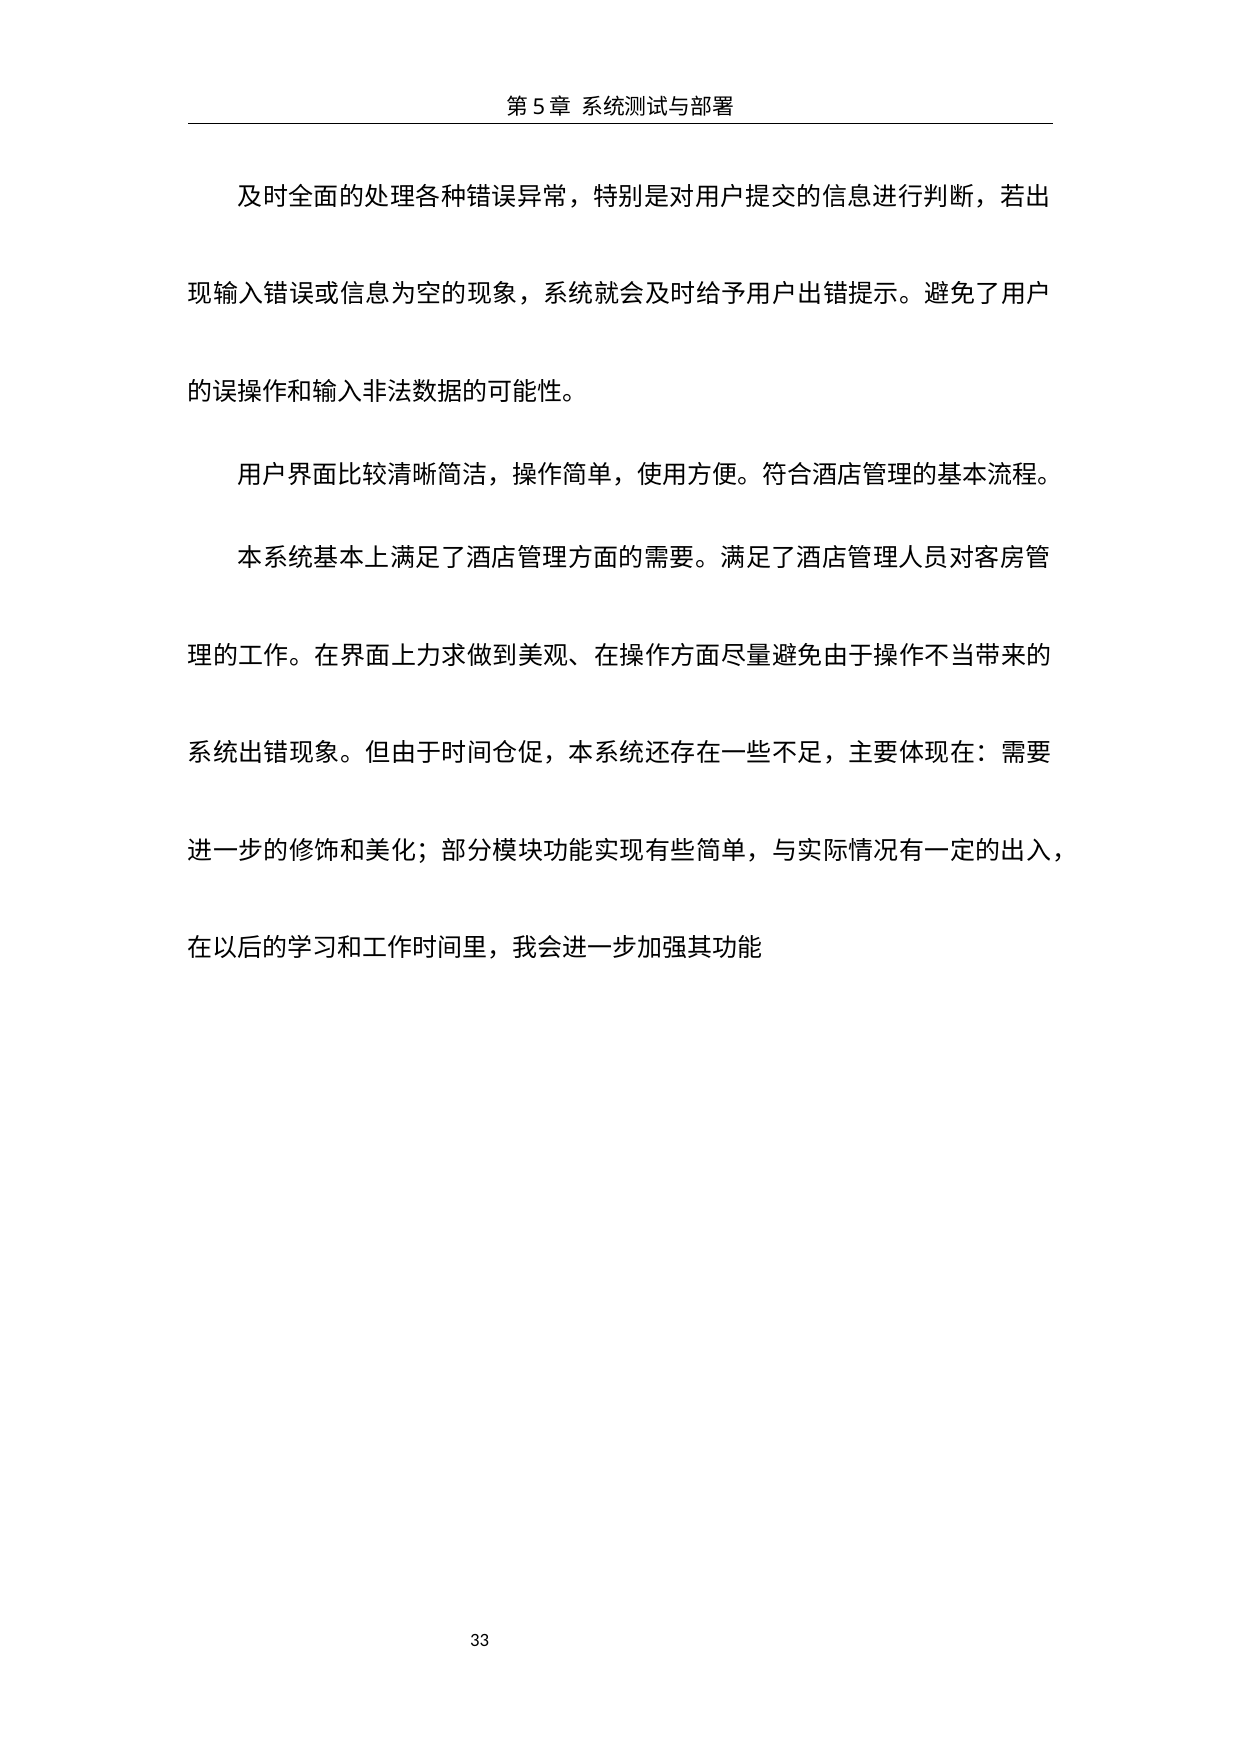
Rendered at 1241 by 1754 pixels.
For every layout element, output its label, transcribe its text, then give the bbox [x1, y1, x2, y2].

text 本系统基本上满足了酒店管理方面的需要。满足了酒店管理人员对客房管理的工作。在界面上力求做到美观、在操作方面尽量避免由于操作不当带来的系统出错现象。但由于时间仓促，本系统还存在一些不足，主要体现在：需要进一步的修饰和美化；部分模块功能实现有些简单，与实际情况有一定的出入，在以后的学习和工作时间里，我会进一步加强其功能 [187, 523, 1053, 978]
text 用户界面比较清晰简洁，操作简单，使用方便。符合酒店管理的基本流程。 [187, 440, 1053, 505]
text 及时全面的处理各种错误异常，特别是对用户提交的信息进行判断，若出现输入错误或信息为空的现象，系统就会及时给予用户出错提示。避免了用户的误操作和输入非法数据的可能性。 [187, 162, 1053, 422]
